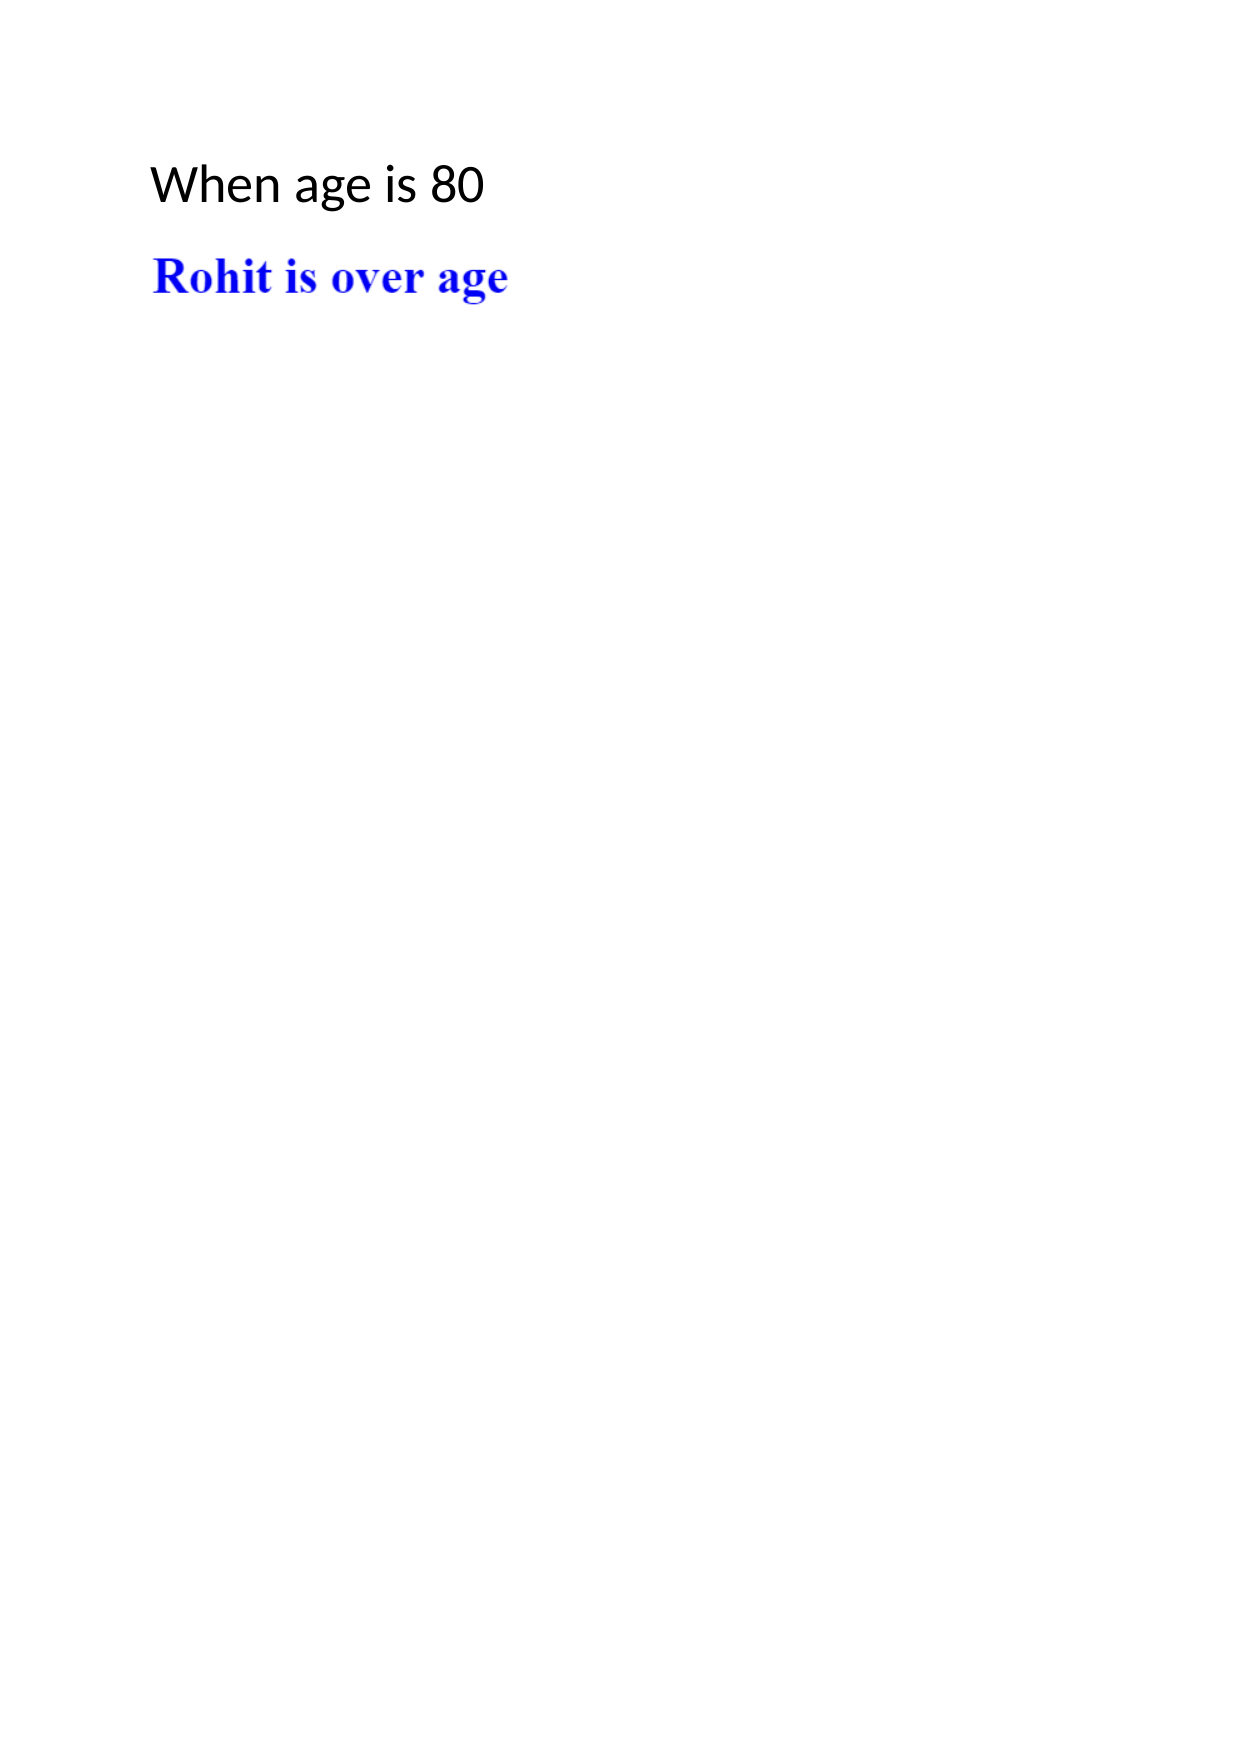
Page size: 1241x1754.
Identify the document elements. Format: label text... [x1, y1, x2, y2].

text When age is 80 [150, 150, 1090, 216]
picture [150, 238, 519, 326]
